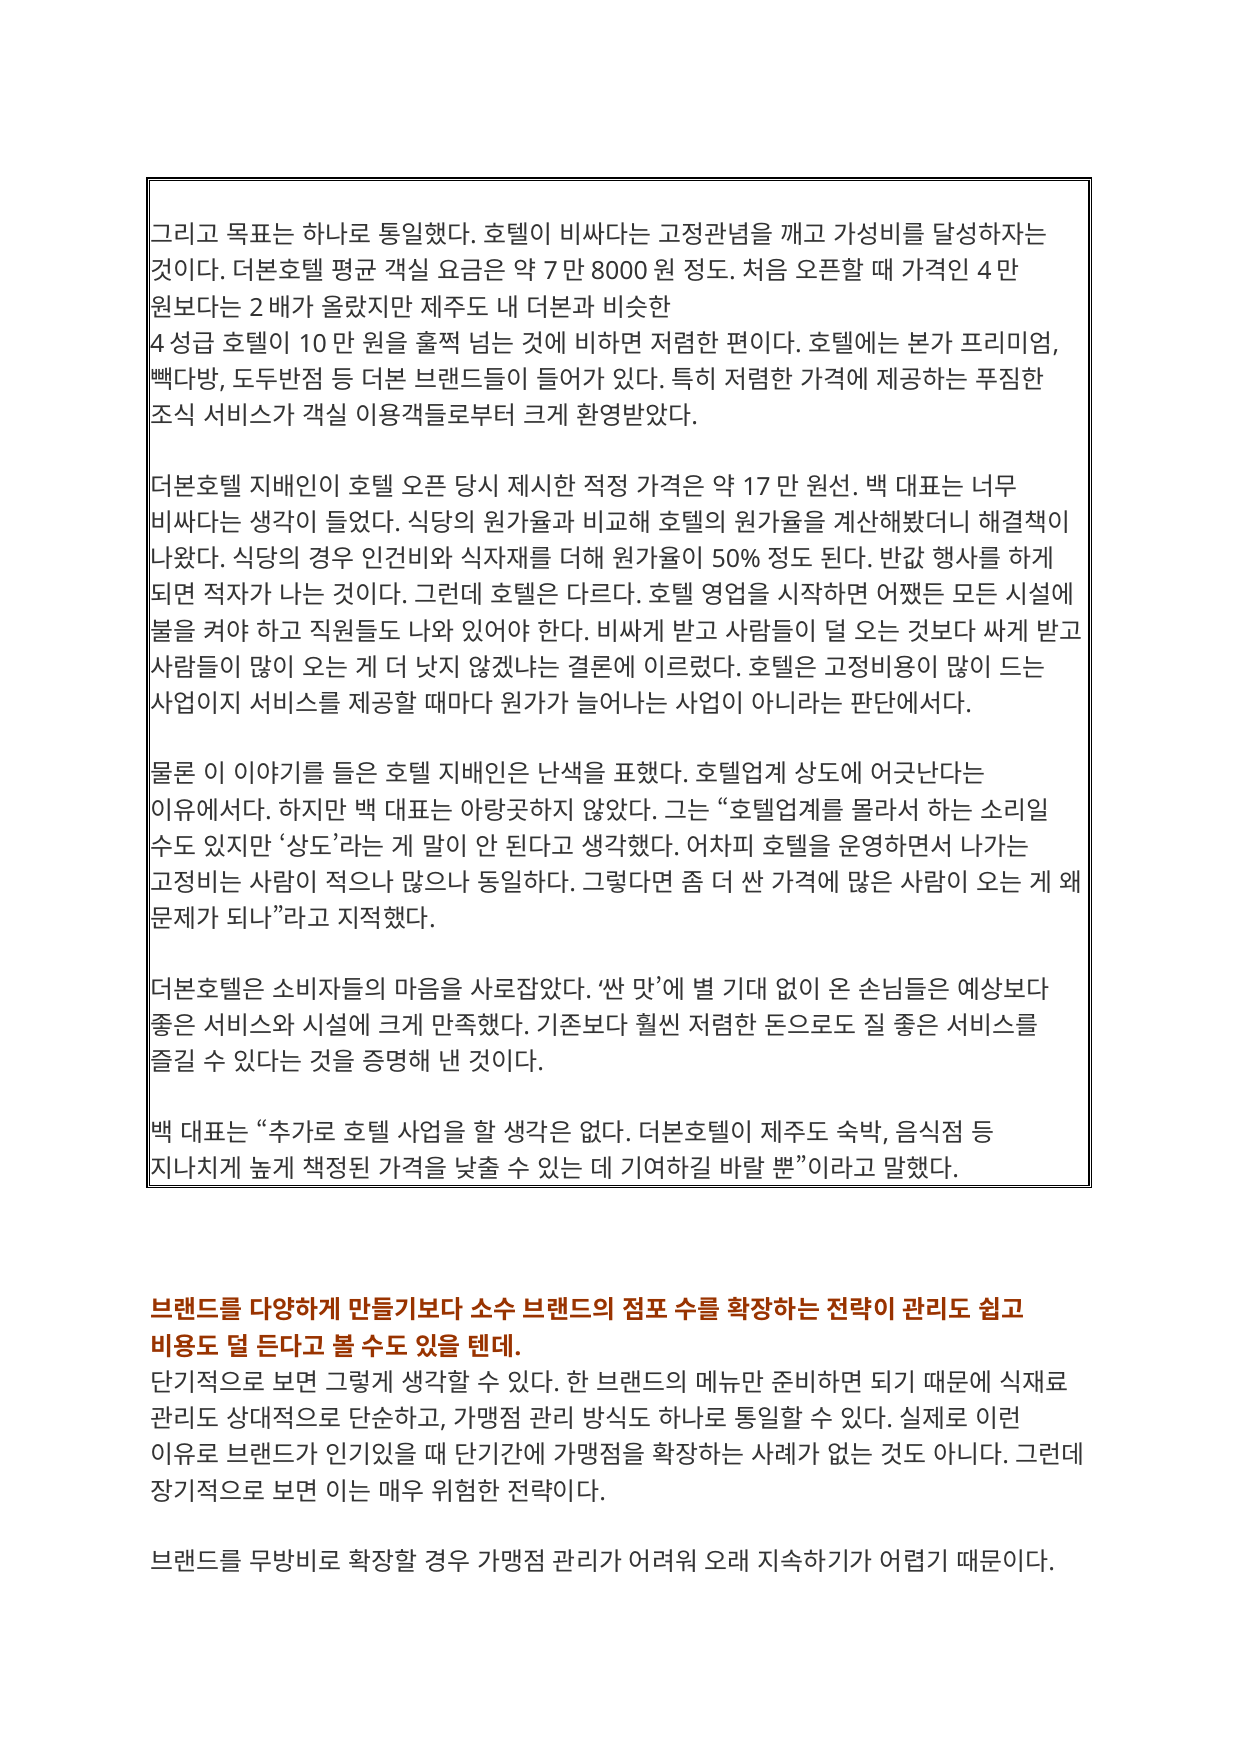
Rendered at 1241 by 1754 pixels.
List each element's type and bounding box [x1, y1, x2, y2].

table_header [150, 181, 1088, 1184]
text [150, 1188, 1090, 1578]
